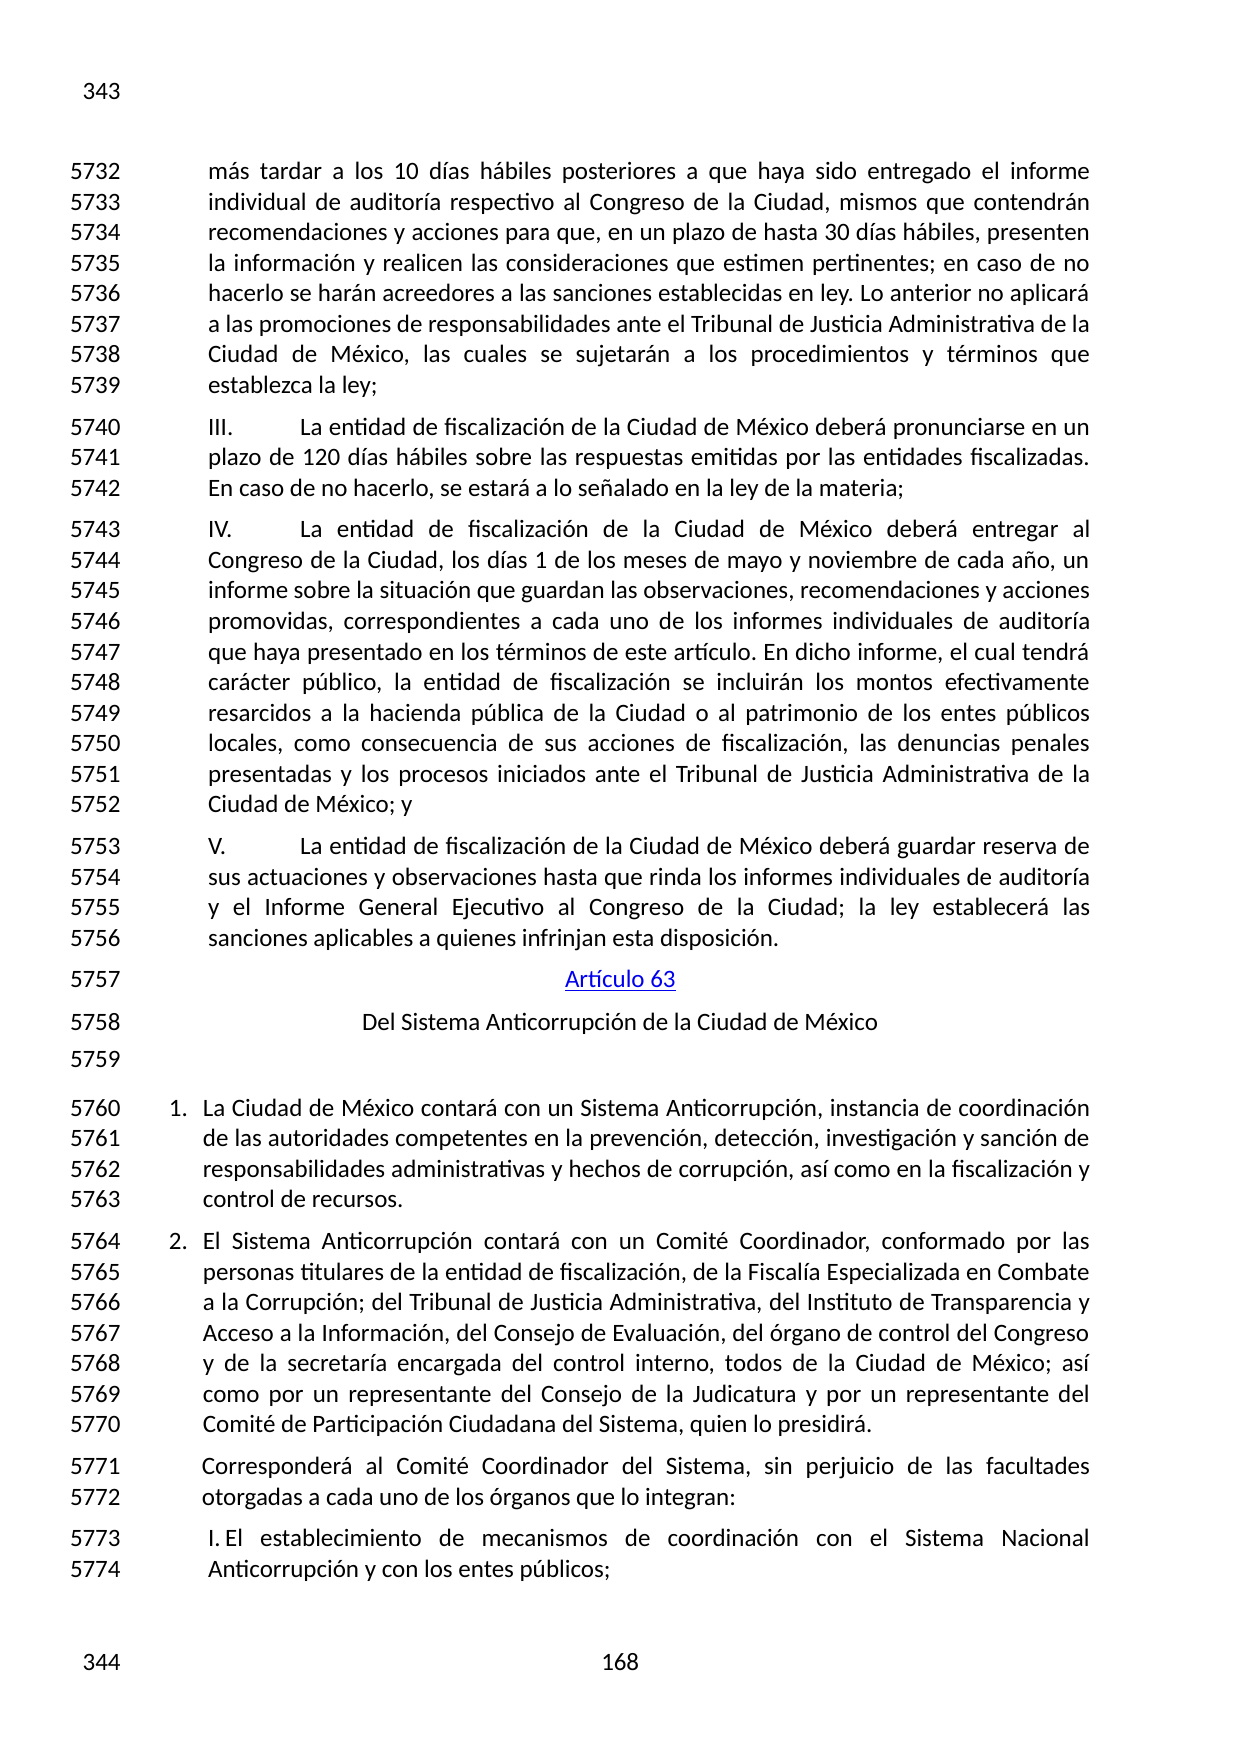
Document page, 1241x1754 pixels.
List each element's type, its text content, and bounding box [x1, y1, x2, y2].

text Corresponderá al Comité Coordinador del Sistema, sin perjuicio de las facultades otorgadas a cada uno de los órganos que lo integran: [202, 1450, 1091, 1511]
list La entidad de fiscalización de la Ciudad de México deberá entregar al Congreso de la Ciudad, los días 1 de los meses de mayo y noviembre de cada año, un informe sobre la situación que guardan las observaciones, recomendaciones y acciones promovidas, correspondientes a cada uno de los informes individuales de auditoría que haya presentado en los términos de este artículo. En dicho informe, el cual tendrá carácter público, la entidad de fiscalización se incluirán los montos efectivamente resarcidos a la hacienda pública de la Ciudad o al patrimonio de los entes públicos locales, como consecuencia de sus acciones de fiscalización, las denuncias penales presentadas y los procesos iniciados ante el Tribunal de Justicia Administrativa de la Ciudad de México; y [208, 514, 1091, 819]
list El establecimiento de mecanismos de coordinación con el Sistema Nacional Anticorrupción y con los entes públicos; [208, 1522, 1091, 1583]
list La Ciudad de México contará con un Sistema Anticorrupción, instancia de coordinación de las autoridades competentes en la prevención, detección, investigación y sanción de responsabilidades administrativas y hechos de corrupción, así como en la fiscalización y control de recursos. [169, 1092, 1091, 1214]
text Artículo 63 [150, 964, 1090, 994]
list La entidad de fiscalización de la Ciudad de México deberá guardar reserva de sus actuaciones y observaciones hasta que rinda los informes individuales de auditoría y el Informe General Ejecutivo al Congreso de la Ciudad; la ley establecerá las sanciones aplicables a quienes infrinjan esta disposición. [208, 830, 1091, 952]
text Del Sistema Anticorrupción de la Ciudad de México [151, 1006, 1089, 1036]
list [208, 155, 1091, 399]
list La entidad de fiscalización de la Ciudad de México deberá pronunciarse en un plazo de 120 días hábiles sobre las respuestas emitidas por las entidades fiscalizadas. En caso de no hacerlo, se estará a lo señalado en la ley de la materia; [208, 411, 1091, 502]
list El Sistema Anticorrupción contará con un Comité Coordinador, conformado por las personas titulares de la entidad de fiscalización, de la Fiscalía Especializada en Combate a la Corrupción; del Tribunal de Justicia Administrativa, del Instituto de Transparencia y Acceso a la Información, del Consejo de Evaluación, del órgano de control del Congreso y de la secretaría encargada del control interno, todos de la Ciudad de México; así como por un representante del Consejo de la Judicatura y por un representante del Comité de Participación Ciudadana del Sistema, quien lo presidirá. [169, 1225, 1091, 1439]
